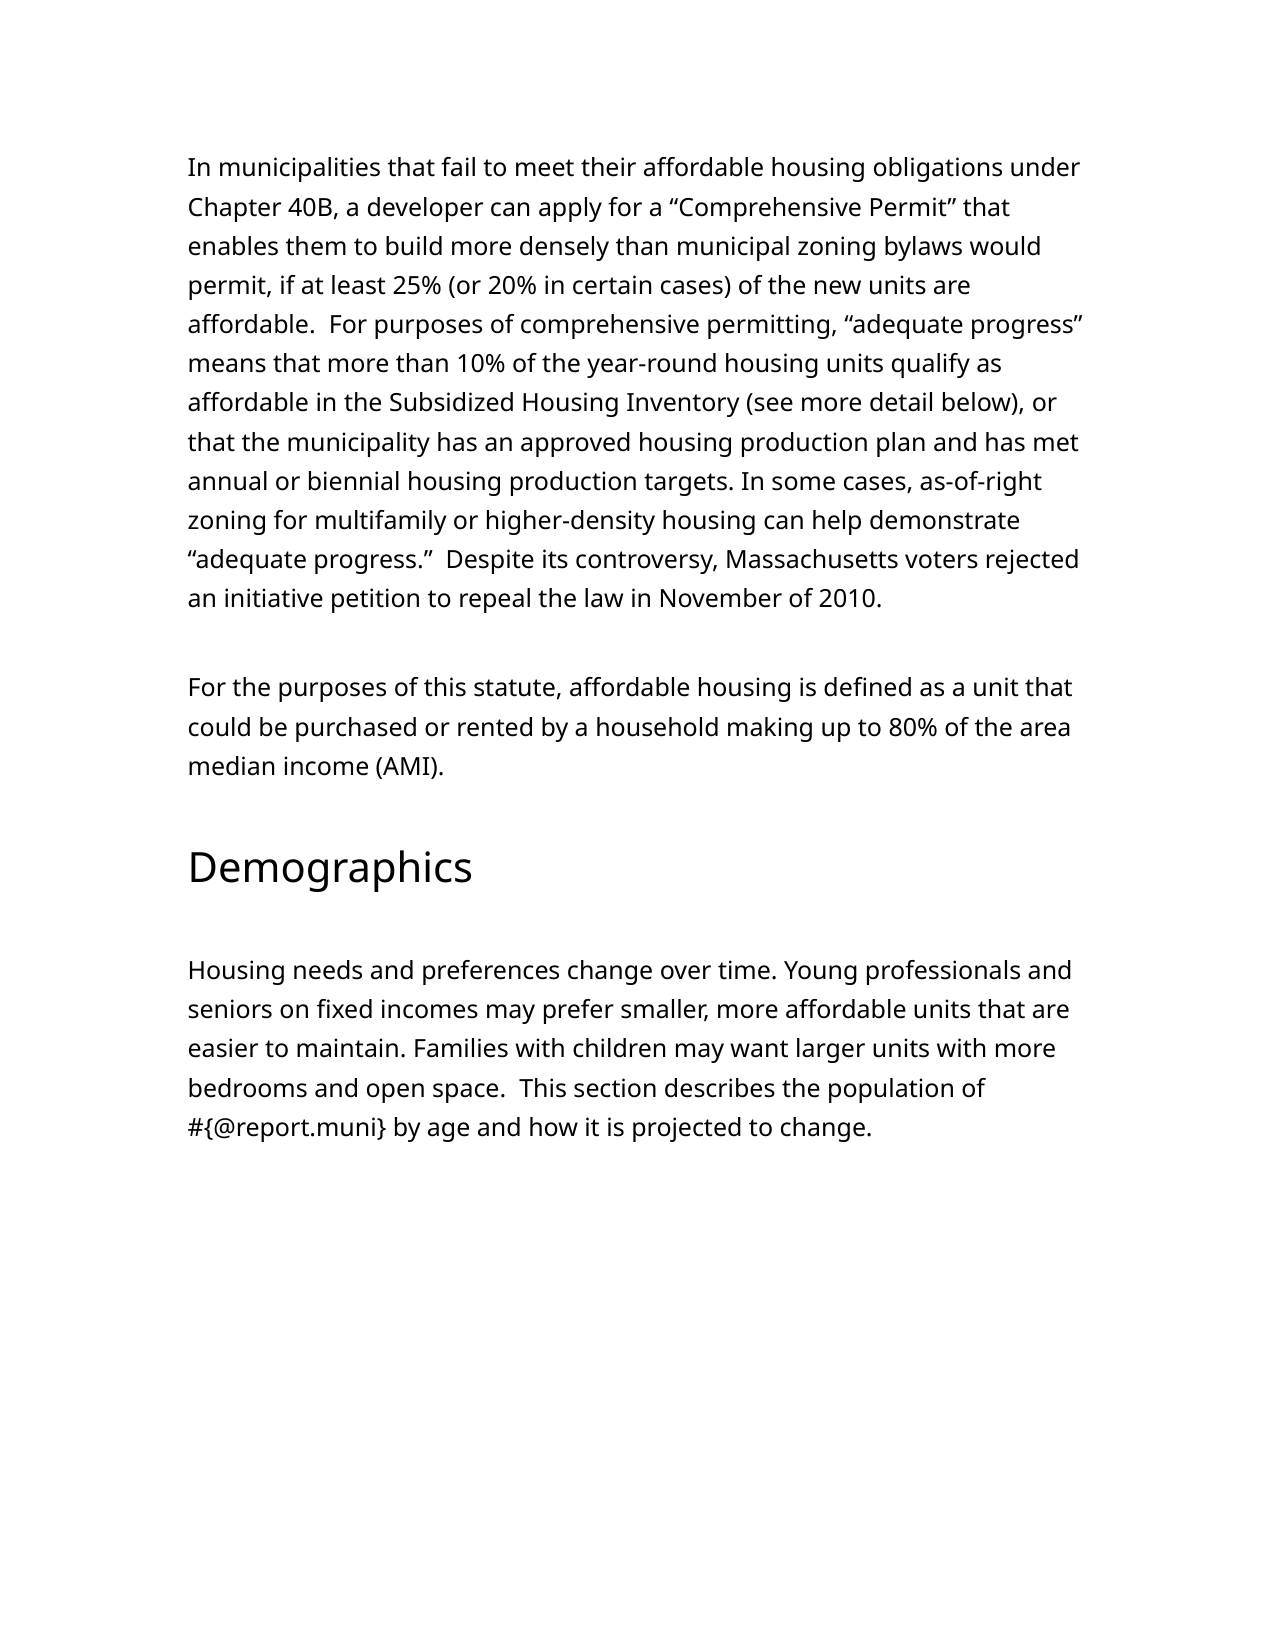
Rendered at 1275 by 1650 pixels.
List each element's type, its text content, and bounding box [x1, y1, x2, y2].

title In municipalities that fail to meet their affordable housing obligations under Chapter 40B, a developer can apply for a “Comprehensive Permit” that enables them to build more densely than municipal zoning bylaws would permit, if at least 25% (or 20% in certain cases) of the new units are affordable. For purposes of comprehensive permitting, “adequate progress” means that more than 10% of the year-round housing units qualify as affordable in the Subsidized Housing Inventory (see more detail below), or that the municipality has an approved housing production plan and has met annual or biennial housing production targets. In some cases, as-of-right zoning for multifamily or higher-density housing can help demonstrate “adequate progress.” Despite its controversy, Massachusetts voters rejected an initiative petition to repeal the law in November of 2010. [187, 150, 1087, 615]
title For the purposes of this statute, affordable housing is defined as a unit that could be purchased or rented by a household making up to 80% of the area median income (AMI). [187, 670, 1087, 782]
title Housing needs and preferences change over time. Young professionals and seniors on fixed incomes may prefer smaller, more affordable units that are easier to maintain. Families with children may want larger units with more bedrooms and open space. This section describes the population of #{@report.muni} by age and how it is projected to change. [187, 953, 1087, 1143]
title Demographics [187, 837, 1087, 894]
